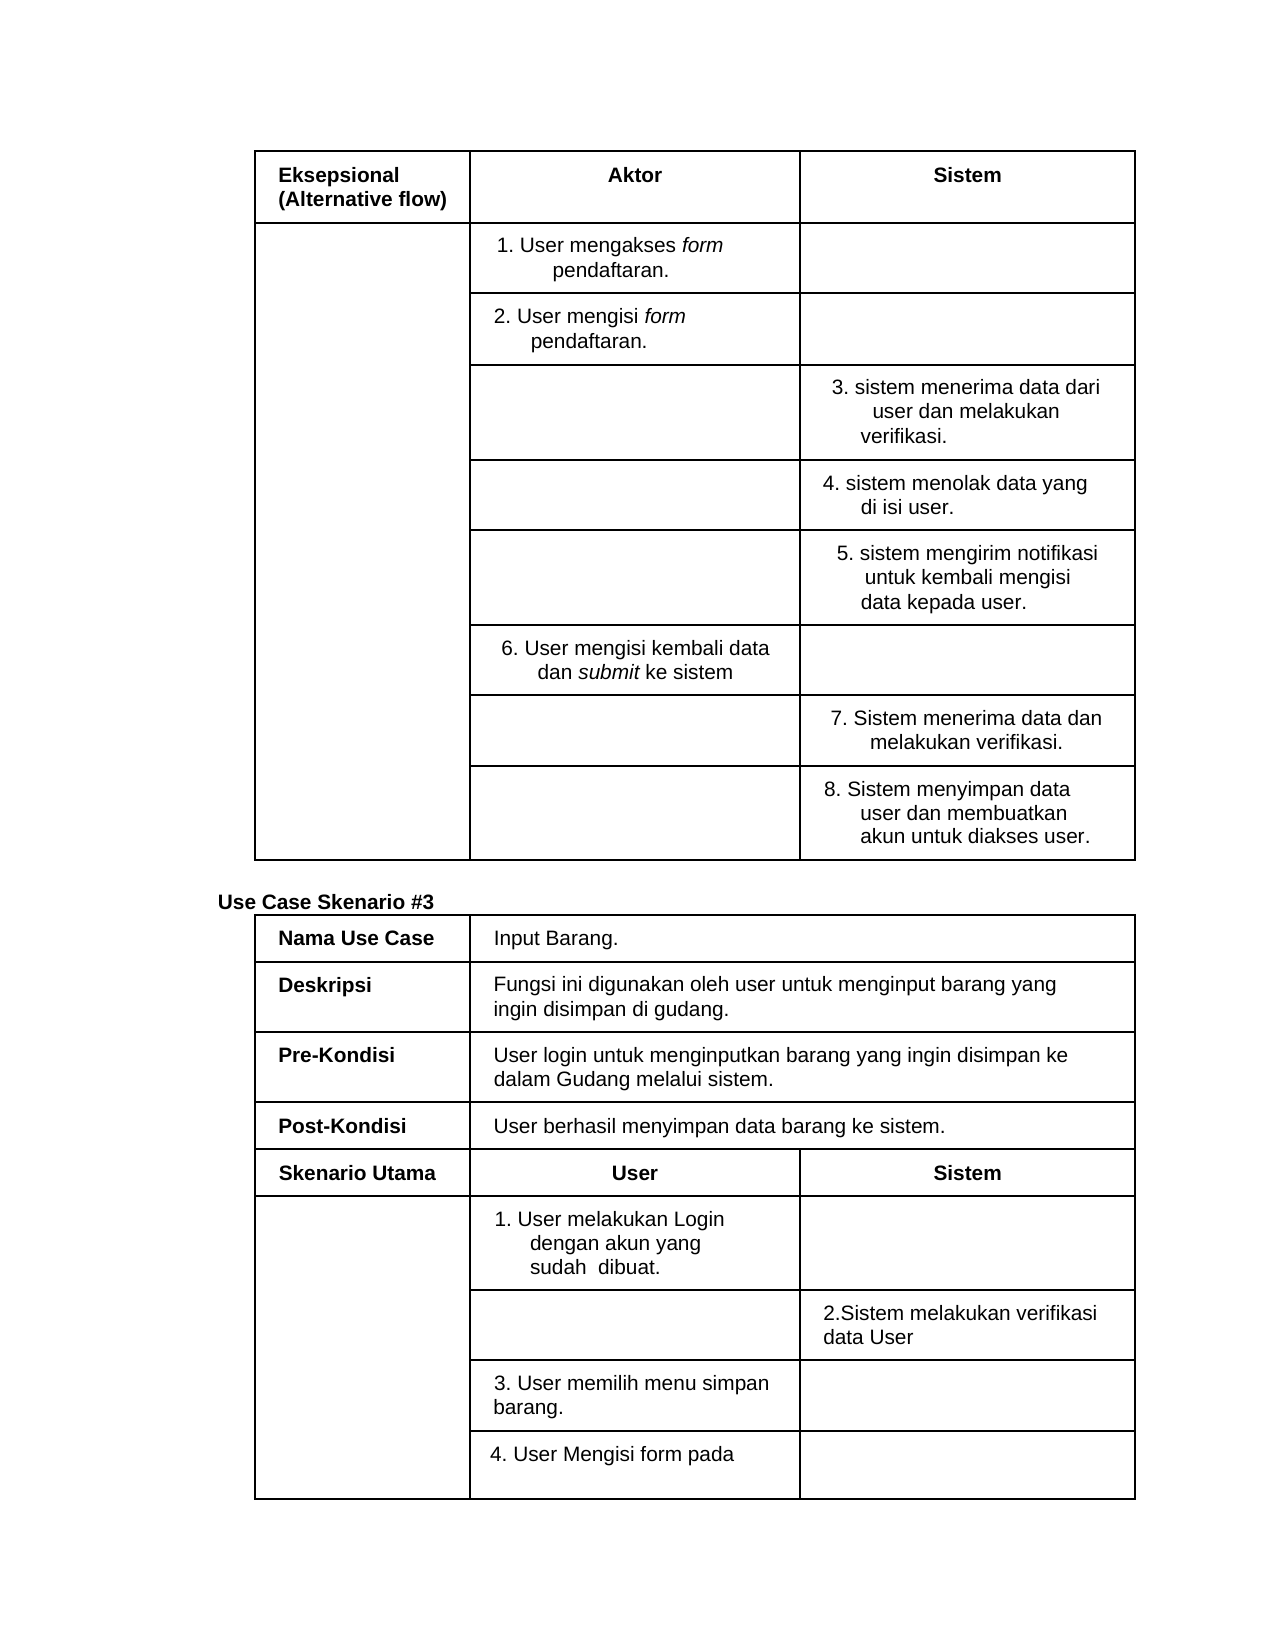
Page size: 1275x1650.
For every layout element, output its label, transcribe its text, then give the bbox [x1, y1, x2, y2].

table_cell Post-Kondisi [256, 1103, 469, 1148]
table_cell [801, 294, 1134, 363]
table_cell [801, 1432, 1134, 1498]
table_cell 1. User mengakses form pendaftaran. [471, 224, 799, 292]
table_cell [471, 1291, 799, 1359]
table_cell Sistem [801, 152, 1134, 222]
table_cell 7. Sistem menerima data dan melakukan verifikasi. [801, 696, 1134, 764]
table_cell [801, 1361, 1134, 1429]
table_cell 6. User mengisi kembali data dan submit ke sistem [471, 626, 799, 694]
table_cell Pre-Kondisi [256, 1033, 469, 1101]
table_cell [801, 1197, 1134, 1289]
table_cell 3. User memilih menu simpan barang. [471, 1361, 799, 1429]
table_cell [471, 461, 799, 529]
table_cell 3. sistem menerima data dari user dan melakukan verifikasi. [801, 366, 1134, 458]
table_cell Skenario Utama [256, 1150, 469, 1195]
table_cell Aktor [471, 152, 799, 222]
table_cell [801, 224, 1134, 292]
table_cell [801, 626, 1134, 694]
table_cell [256, 1197, 469, 1498]
table_cell 4. sistem menolak data yang di isi user. [801, 461, 1134, 529]
table_cell User login untuk menginputkan barang yang ingin disimpan ke dalam Gudang melalui sistem. [471, 1033, 1134, 1101]
table_cell [471, 531, 799, 624]
text Use Case Skenario #3 [218, 890, 1125, 914]
table_cell 8. Sistem menyimpan data user dan membuatkan akun untuk diakses user. [801, 767, 1134, 859]
table_cell User [471, 1150, 799, 1195]
table_cell Fungsi ini digunakan oleh user untuk menginput barang yang ingin disimpan di gudang. [471, 963, 1134, 1031]
table_cell 2. User mengisi form pendaftaran. [471, 294, 799, 363]
table_cell [471, 366, 799, 458]
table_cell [471, 1432, 799, 1498]
table_cell 5. sistem mengirim notifikasi untuk kembali mengisi data kepada user. [801, 531, 1134, 624]
table_header Input Barang. [471, 916, 1134, 961]
table_cell Deskripsi [256, 963, 469, 1031]
table_cell [471, 696, 799, 764]
table_cell [471, 767, 799, 859]
table_cell User berhasil menyimpan data barang ke sistem. [471, 1103, 1134, 1148]
table_header Nama Use Case [256, 916, 469, 961]
table_cell 1. User melakukan Login dengan akun yang sudah dibuat. [471, 1197, 799, 1289]
table_cell 2.Sistem melakukan verifikasi data User [801, 1291, 1134, 1359]
table_cell Eksepsional (Alternative flow) [256, 152, 469, 222]
table_cell Sistem [801, 1150, 1134, 1195]
table_cell [256, 224, 469, 859]
